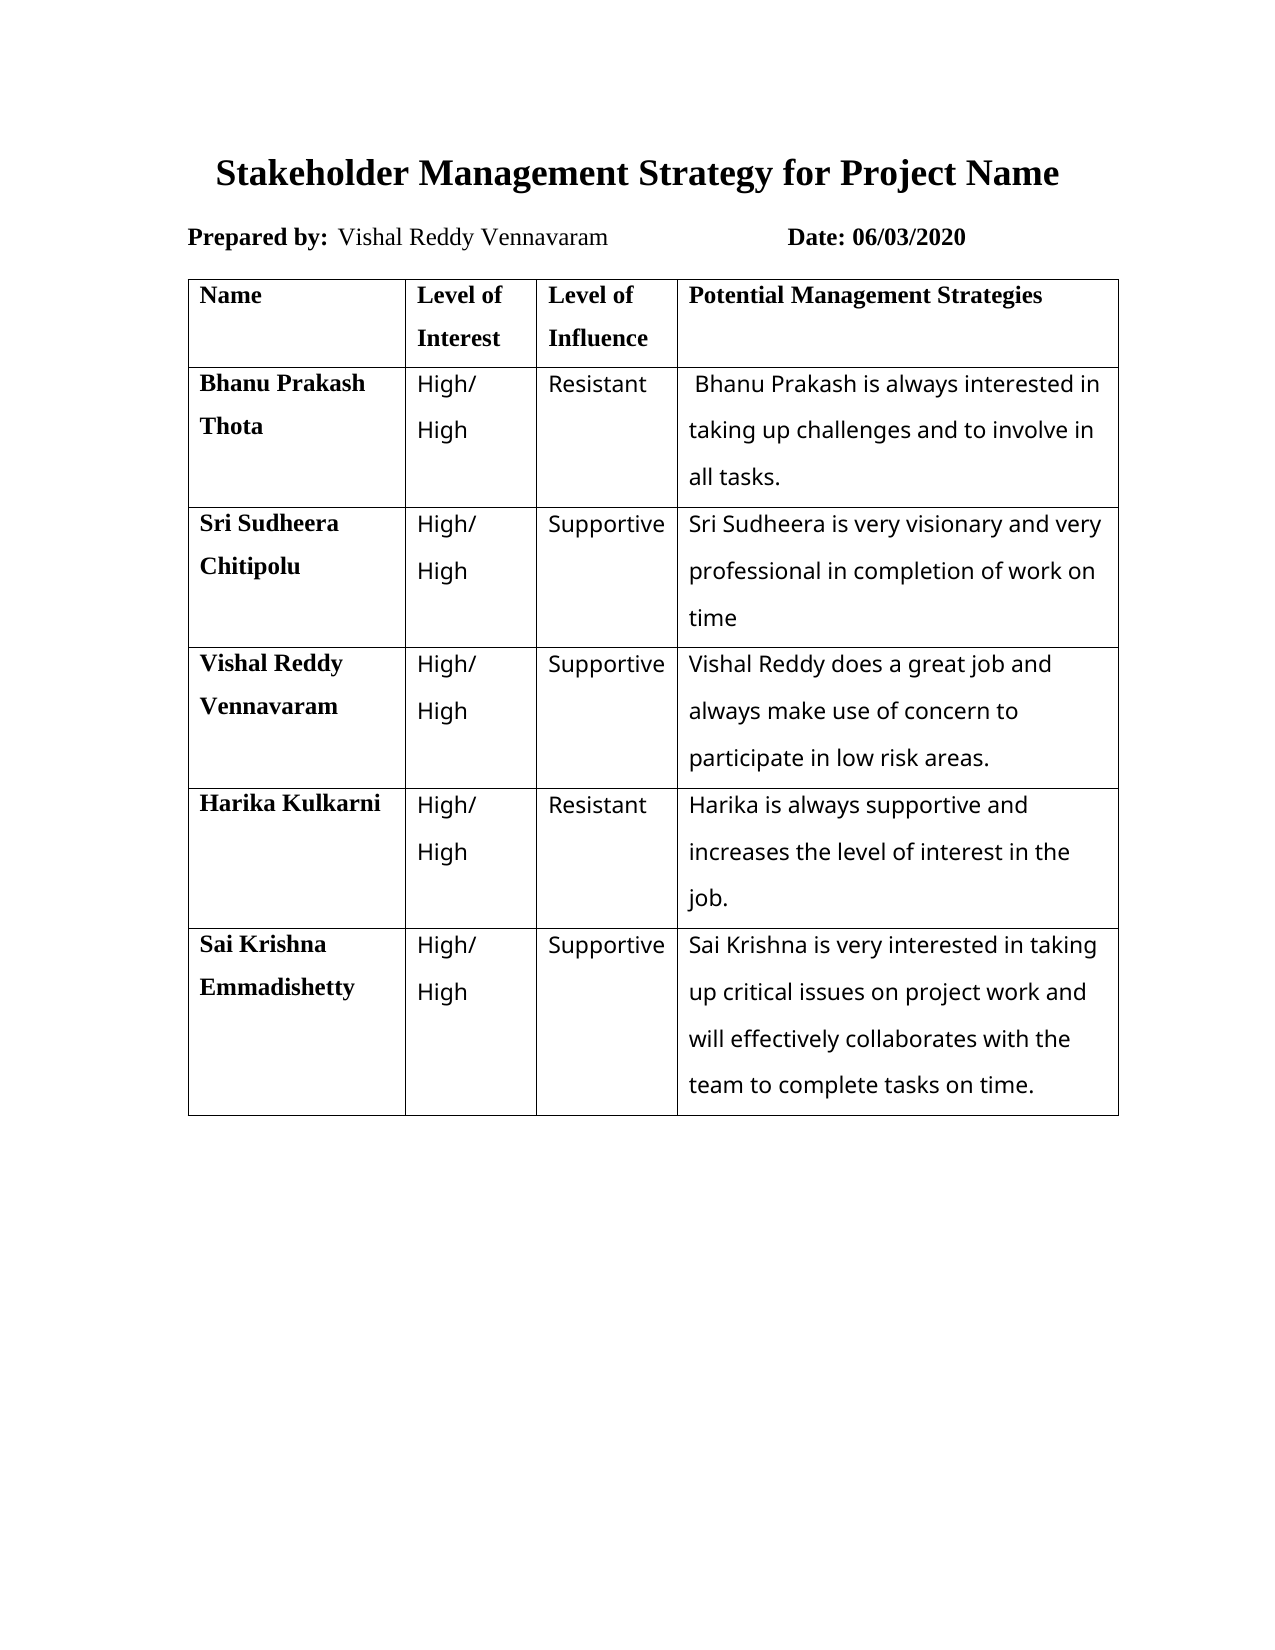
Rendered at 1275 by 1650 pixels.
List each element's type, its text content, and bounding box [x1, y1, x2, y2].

table_header Level of Interest [406, 280, 536, 367]
text Prepared by: Vishal Reddy Vennavaram Date: 06/03/2020 [187, 222, 1087, 251]
table_cell Supportive [537, 508, 677, 647]
table_cell High/High [406, 929, 536, 1115]
table_cell Supportive [537, 648, 677, 787]
table_cell Vishal Reddy does a great job and always make use of concern to participate in low risk areas. [678, 648, 1118, 787]
table_cell Harika is always supportive and increases the level of interest in the job. [678, 789, 1118, 928]
table_cell Bhanu Prakash Thota [189, 368, 405, 507]
table_header Level of Influence [537, 280, 677, 367]
title Stakeholder Management Strategy for Project Name [187, 150, 1087, 193]
table_cell High/High [406, 789, 536, 928]
table_header Name [189, 280, 405, 367]
table_cell Sri Sudheera Chitipolu [189, 508, 405, 647]
table_cell Resistant [537, 368, 677, 507]
table_cell Vishal Reddy Vennavaram [189, 648, 405, 787]
table_cell Sri Sudheera is very visionary and very professional in completion of work on time [678, 508, 1118, 647]
table_cell Sai Krishna is very interested in taking up critical issues on project work and will effectively collaborates with the team to complete tasks on time. [678, 929, 1118, 1115]
table_cell Sai Krishna Emmadishetty [189, 929, 405, 1115]
table_cell High/High [406, 648, 536, 787]
table_cell High/High [406, 508, 536, 647]
table_cell Supportive [537, 929, 677, 1115]
table_cell High/High [406, 368, 536, 507]
table_cell Resistant [537, 789, 677, 928]
table_header Potential Management Strategies [678, 280, 1118, 367]
table_cell Bhanu Prakash is always interested in taking up challenges and to involve in all tasks. [678, 368, 1118, 507]
table_cell Harika Kulkarni [189, 789, 405, 928]
